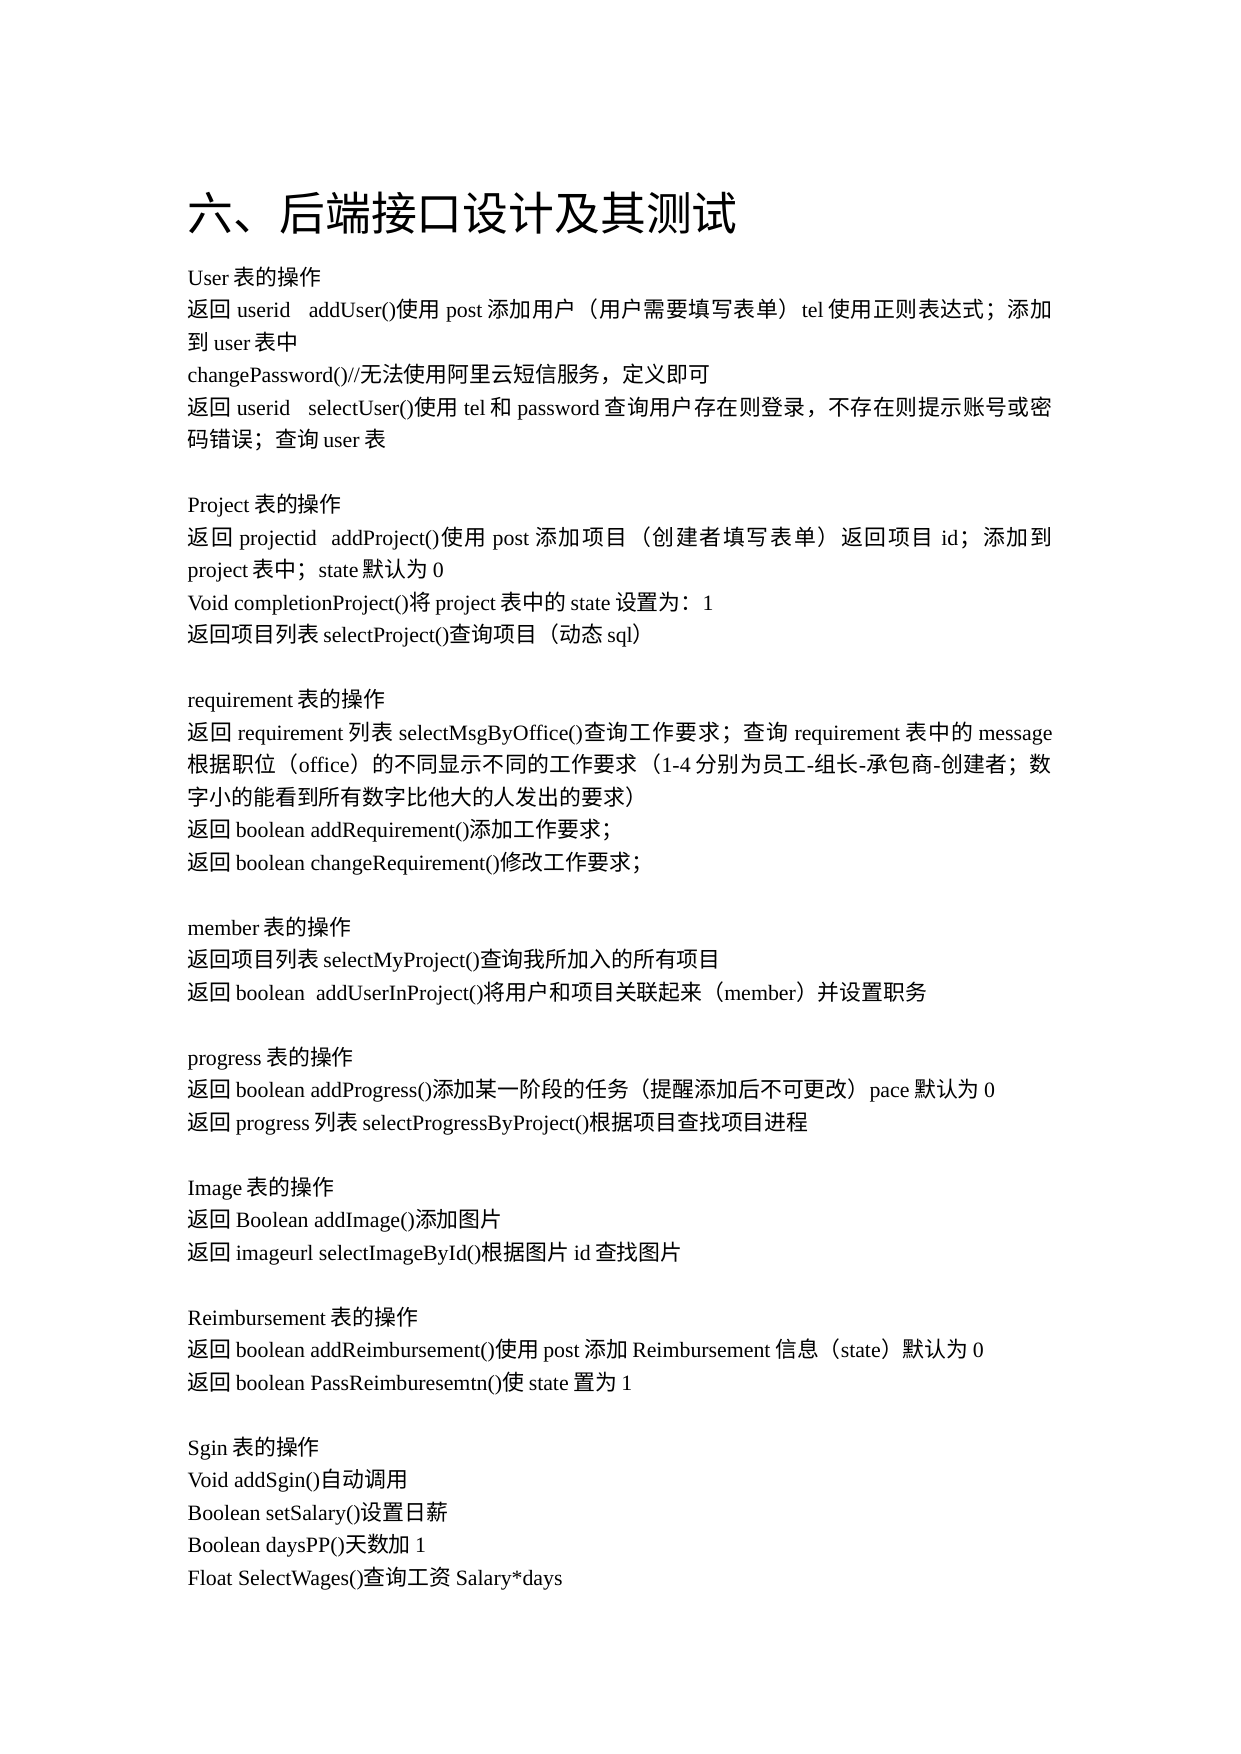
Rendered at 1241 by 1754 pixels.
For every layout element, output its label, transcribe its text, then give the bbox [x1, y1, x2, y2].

text Boolean daysPP()天数加1 [187, 1527, 1053, 1559]
text Project表的操作 [187, 487, 1053, 519]
text 返回boolean PassReimburesemtn()使state置为1 [187, 1364, 1053, 1397]
text 返回imageurl selectImageById()根据图片id查找图片 [187, 1234, 1053, 1267]
text Void addSgin()自动调用 [187, 1462, 1053, 1494]
text Reimbursement表的操作 [187, 1299, 1053, 1332]
text 返回Boolean addImage()添加图片 [187, 1202, 1053, 1234]
text 返回项目列表selectProject()查询项目（动态sql） [187, 617, 1053, 649]
text Sgin表的操作 [187, 1429, 1053, 1462]
text member表的操作 [187, 909, 1053, 942]
text 返回userid selectUser()使用tel和password查询用户存在则登录，不存在则提示账号或密码错误；查询user表 [187, 389, 1053, 454]
text progress表的操作 [187, 1039, 1053, 1072]
text 返回boolean addProgress()添加某一阶段的任务（提醒添加后不可更改）pace默认为0 [187, 1072, 1053, 1104]
text 返回boolean changeRequirement()修改工作要求； [187, 844, 1053, 877]
text 返回boolean addRequirement()添加工作要求； [187, 812, 1053, 844]
text changePassword()//无法使用阿里云短信服务，定义即可 [187, 357, 1053, 389]
text Void completionProject()将project表中的state设置为：1 [187, 584, 1053, 617]
text Image表的操作 [187, 1169, 1053, 1202]
text Boolean setSalary()设置日薪 [187, 1494, 1053, 1527]
text 返回boolean addReimbursement()使用post添加Reimbursement信息（state）默认为0 [187, 1332, 1053, 1364]
text requirement表的操作 [187, 682, 1053, 714]
text 返回boolean addUserInProject()将用户和项目关联起来（member）并设置职务 [187, 974, 1053, 1007]
text 返回项目列表selectMyProject()查询我所加入的所有项目 [187, 942, 1053, 974]
text 返回userid addUser()使用post添加用户（用户需要填写表单）tel使用正则表达式；添加到user表中 [187, 292, 1053, 357]
text User表的操作 [187, 259, 1053, 292]
text 返回requirement列表selectMsgByOffice()查询工作要求；查询requirement表中的message根据职位（office）的不同显示不同的工作要求（1-4分别为员工-组长-承包商-创建者；数字小的能看到所有数字比他大的人发出的要求） [187, 714, 1053, 812]
text 返回progress列表selectProgressByProject()根据项目查找项目进程 [187, 1104, 1053, 1137]
text 返回projectid addProject()使用post添加项目（创建者填写表单）返回项目id；添加到project表中；state默认为0 [187, 519, 1053, 584]
list 后端接口设计及其测试 [187, 162, 1053, 259]
text Float SelectWages()查询工资Salary*days [187, 1559, 1053, 1592]
